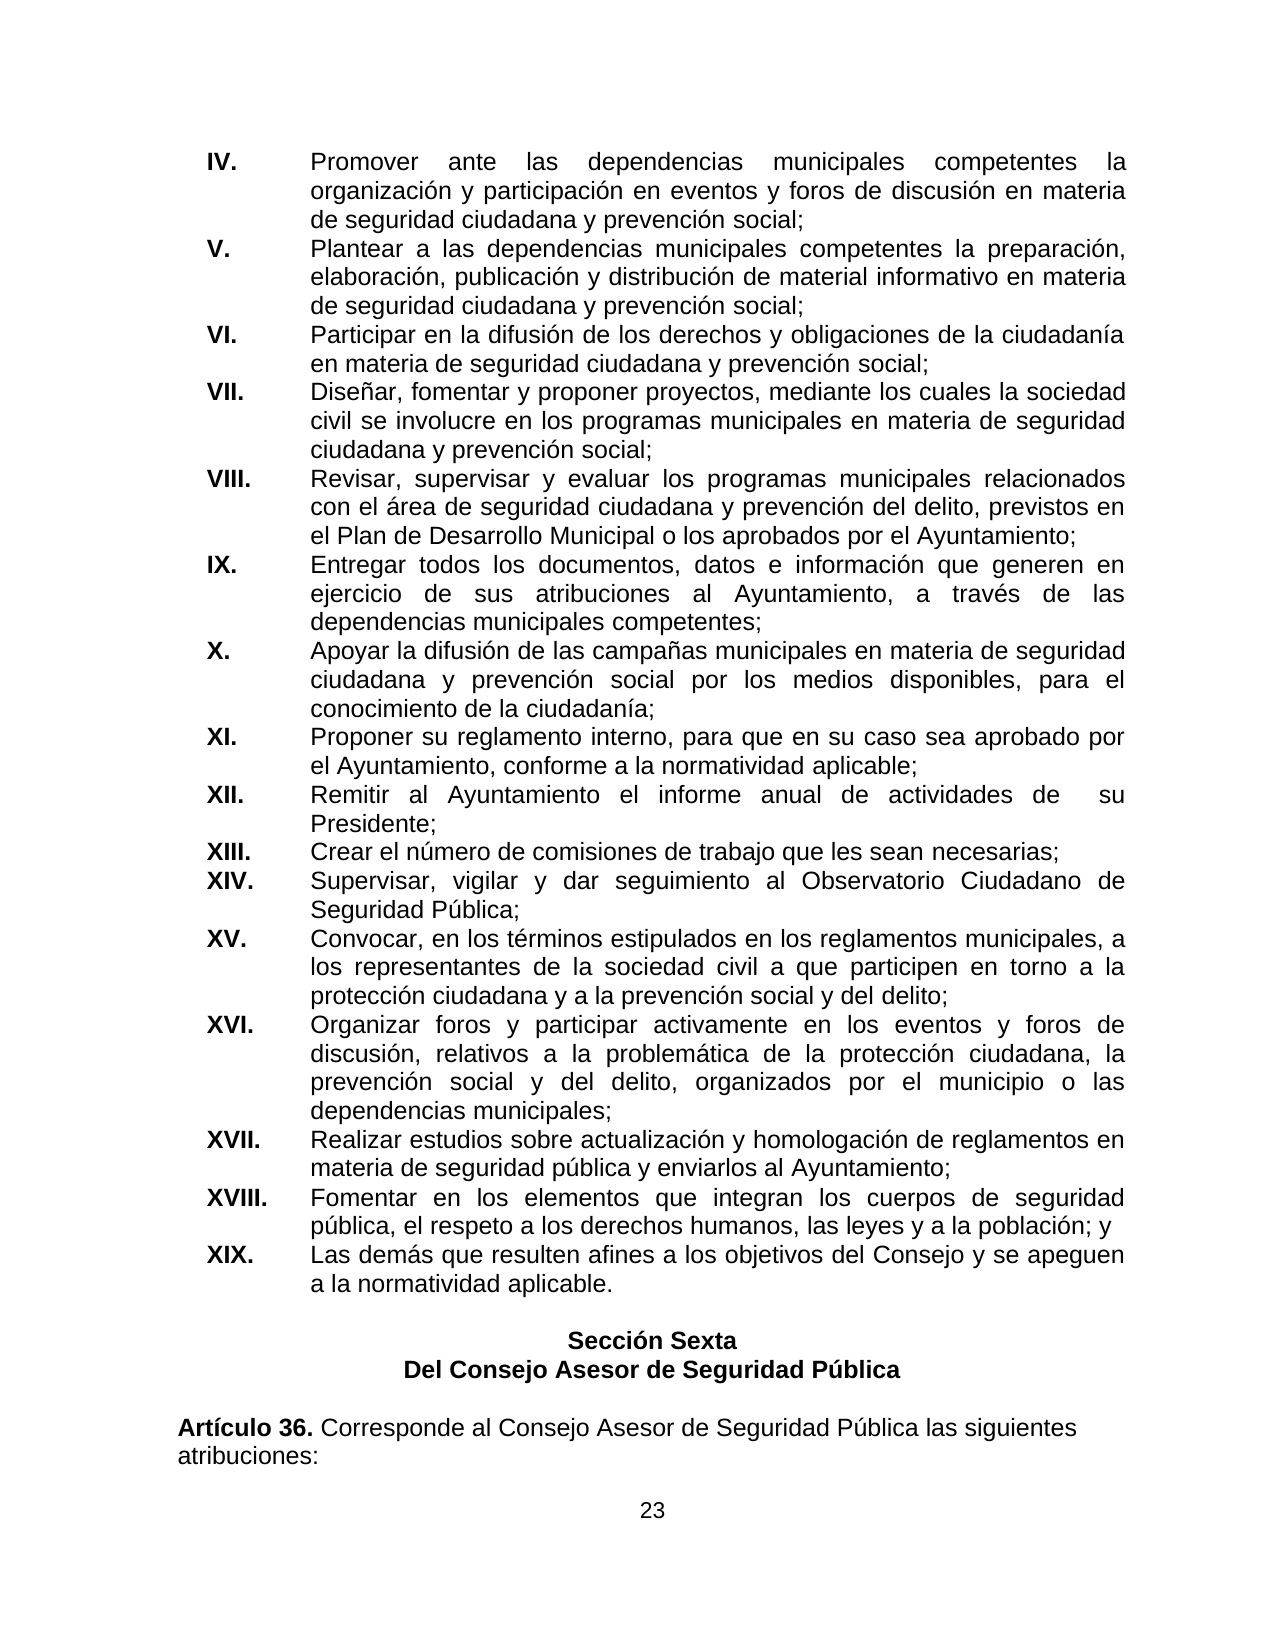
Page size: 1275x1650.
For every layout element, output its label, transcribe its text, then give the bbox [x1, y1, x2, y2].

list Remitir al Ayuntamiento el informe anual de actividades de su Presidente; [207, 780, 1127, 837]
text Del Consejo Asesor de Seguridad Pública [175, 1355, 1129, 1384]
list Organizar foros y participar activamente en los eventos y foros de discusión, relativos a la problemática de la protección ciudadana, la prevención social y del delito, organizados por el municipio o las dependencias municipales; [207, 1010, 1127, 1125]
list Supervisar, vigilar y dar seguimiento al Observatorio Ciudadano de Seguridad Pública; [207, 866, 1127, 923]
list Participar en la difusión de los derechos y obligaciones de la ciudadanía en materia de seguridad ciudadana y prevención social; [207, 320, 1126, 377]
text Artículo 36. Corresponde al Consejo Asesor de Seguridad Pública las siguientes atribuciones: [177, 1412, 1116, 1470]
list Realizar estudios sobre actualización y homologación de reglamentos en materia de seguridad pública y enviarlos al Ayuntamiento; [207, 1125, 1126, 1182]
list Crear el número de comisiones de trabajo que les sean necesarias; [207, 837, 1139, 866]
list Plantear a las dependencias municipales competentes la preparación, elaboración, publicación y distribución de material informativo en materia de seguridad ciudadana y prevención social; [207, 233, 1127, 320]
list Apoyar la difusión de las campañas municipales en materia de seguridad ciudadana y prevención social por los medios disponibles, para el conocimiento de la ciudadanía; [207, 636, 1127, 722]
list Proponer su reglamento interno, para que en su caso sea aprobado por el Ayuntamiento, conforme a la normatividad aplicable; [207, 722, 1126, 780]
list Diseñar, fomentar y proponer proyectos, mediante los cuales la sociedad civil se involucre en los programas municipales en materia de seguridad ciudadana y prevención social; [207, 377, 1128, 463]
list Las demás que resulten afines a los objetivos del Consejo y se apeguen a la normatividad aplicable. [207, 1240, 1126, 1297]
subtitle Sección Sexta [175, 1326, 1130, 1355]
list Revisar, supervisar y evaluar los programas municipales relacionados con el área de seguridad ciudadana y prevención del delito, previstos en el Plan de Desarrollo Municipal o los aprobados por el Ayuntamiento; [207, 463, 1127, 550]
list Convocar, en los términos estipulados en los reglamentos municipales, a los representantes de la sociedad civil a que participen en torno a la protección ciudadana y a la prevención social y del delito; [207, 923, 1127, 1010]
list Fomentar en los elementos que integran los cuerpos de seguridad pública, el respeto a los derechos humanos, las leyes y a la población; y [207, 1182, 1127, 1240]
list Promover ante las dependencias municipales competentes la organización y participación en eventos y foros de discusión en materia de seguridad ciudadana y prevención social; [207, 147, 1127, 233]
list Entregar todos los documentos, datos e información que generen en ejercicio de sus atribuciones al Ayuntamiento, a través de las dependencias municipales competentes; [207, 550, 1126, 636]
